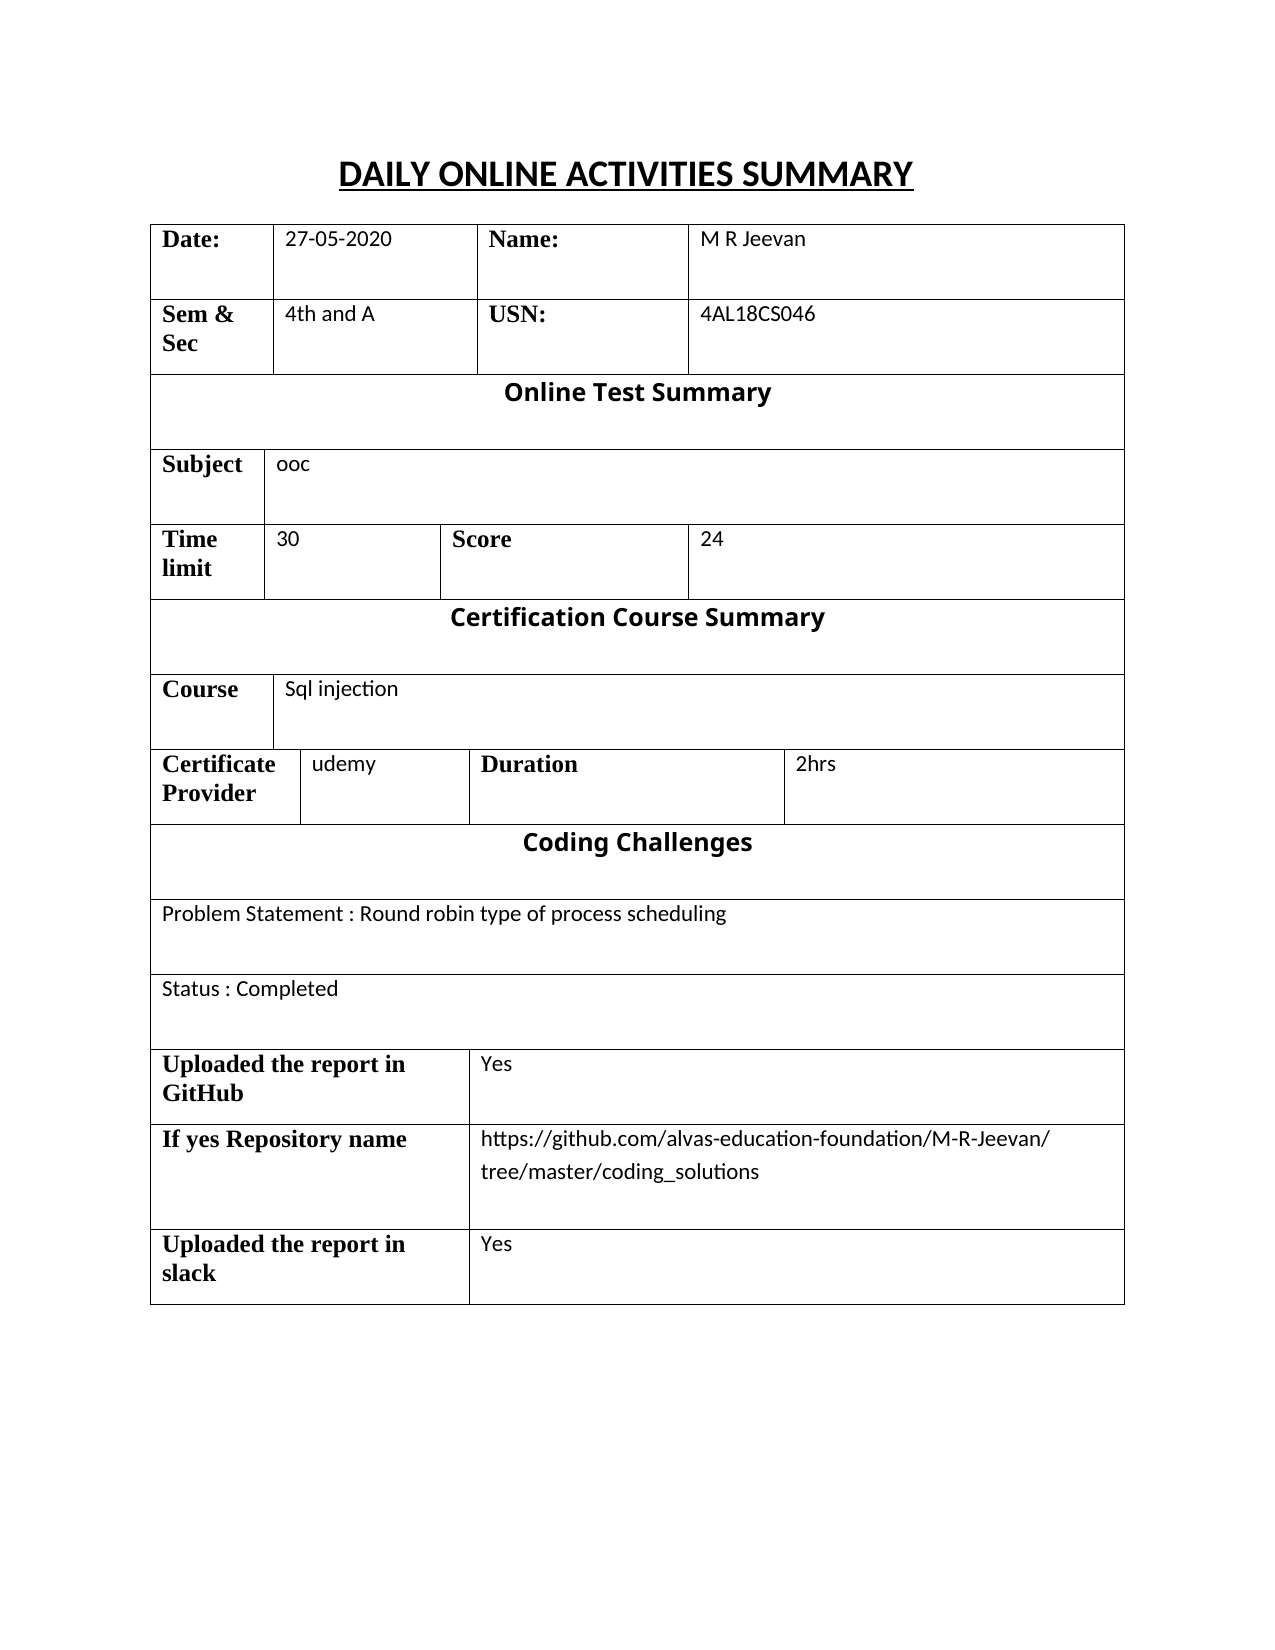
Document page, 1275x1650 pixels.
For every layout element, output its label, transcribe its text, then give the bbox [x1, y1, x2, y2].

table_cell Yes [470, 1050, 1124, 1123]
table_header 27-05-2020 [274, 225, 477, 298]
table_cell If yes Repository name [151, 1125, 469, 1228]
table_cell 4th and A [274, 300, 477, 373]
table_cell ooc [265, 450, 1124, 523]
table_cell udemy [301, 750, 469, 823]
table_cell Uploaded the report in slack [151, 1230, 469, 1303]
table_cell Score [441, 525, 688, 598]
table_header Date: [151, 225, 273, 298]
table_cell Duration [470, 750, 784, 823]
table_cell Status : Completed [151, 975, 1124, 1048]
table_cell Yes [470, 1230, 1124, 1303]
table_header M R Jeevan [689, 225, 1124, 298]
table_cell Problem Statement : Round robin type of process scheduling [151, 900, 1124, 973]
table_cell Course [151, 675, 273, 748]
table_cell Time limit [151, 525, 264, 598]
table_cell Sql injection [274, 675, 1124, 748]
table_header Name: [478, 225, 688, 298]
table_cell Certification Course Summary [151, 600, 1124, 673]
table_cell USN: [478, 300, 688, 373]
table_cell Uploaded the report in GitHub [151, 1050, 469, 1123]
table_cell 4AL18CS046 [689, 300, 1124, 373]
text DAILY ONLINE ACTIVITIES SUMMARY [126, 150, 1125, 196]
table_cell Certificate Provider [151, 750, 300, 823]
table_cell Coding Challenges [151, 825, 1124, 898]
table_cell 24 [689, 525, 1124, 598]
table_cell https://github.com/alvas-education-foundation/M-R-Jeevan/tree/master/coding_solutions [470, 1125, 1124, 1228]
table_cell Online Test Summary [151, 375, 1124, 448]
table_cell 2hrs [785, 750, 1124, 823]
table_cell Subject [151, 450, 264, 523]
table_cell 30 [265, 525, 440, 598]
table_cell Sem & Sec [151, 300, 273, 373]
